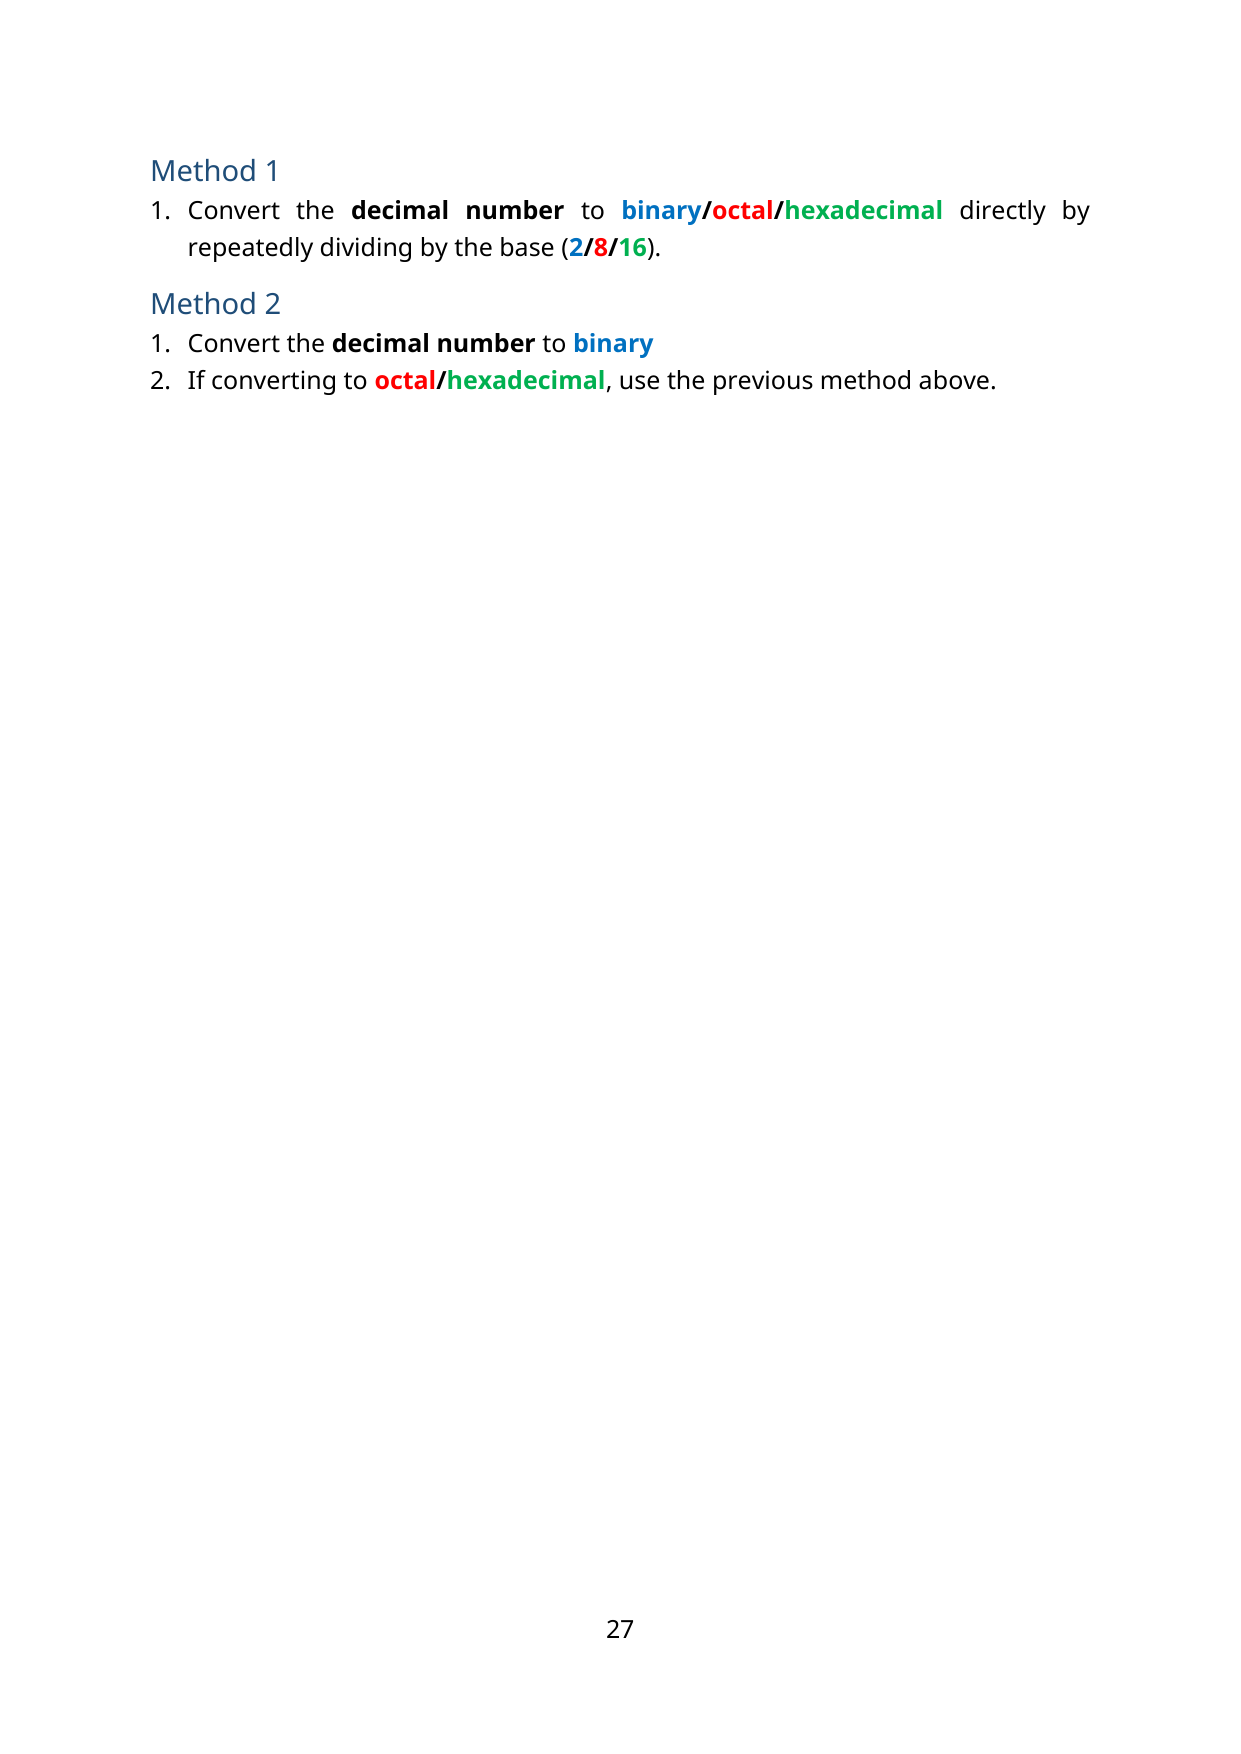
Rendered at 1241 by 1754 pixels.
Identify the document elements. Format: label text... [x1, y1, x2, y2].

list Convert the decimal number to binary [150, 326, 1090, 360]
subtitle Method 2 [150, 283, 1090, 323]
subtitle Method 1 [150, 150, 1090, 190]
list Convert the decimal number to binary/octal/hexadecimal directly by repeatedly dividing by the base (2/8/16). [150, 193, 1090, 264]
list If converting to octal/hexadecimal, use the previous method above. [150, 363, 1090, 397]
